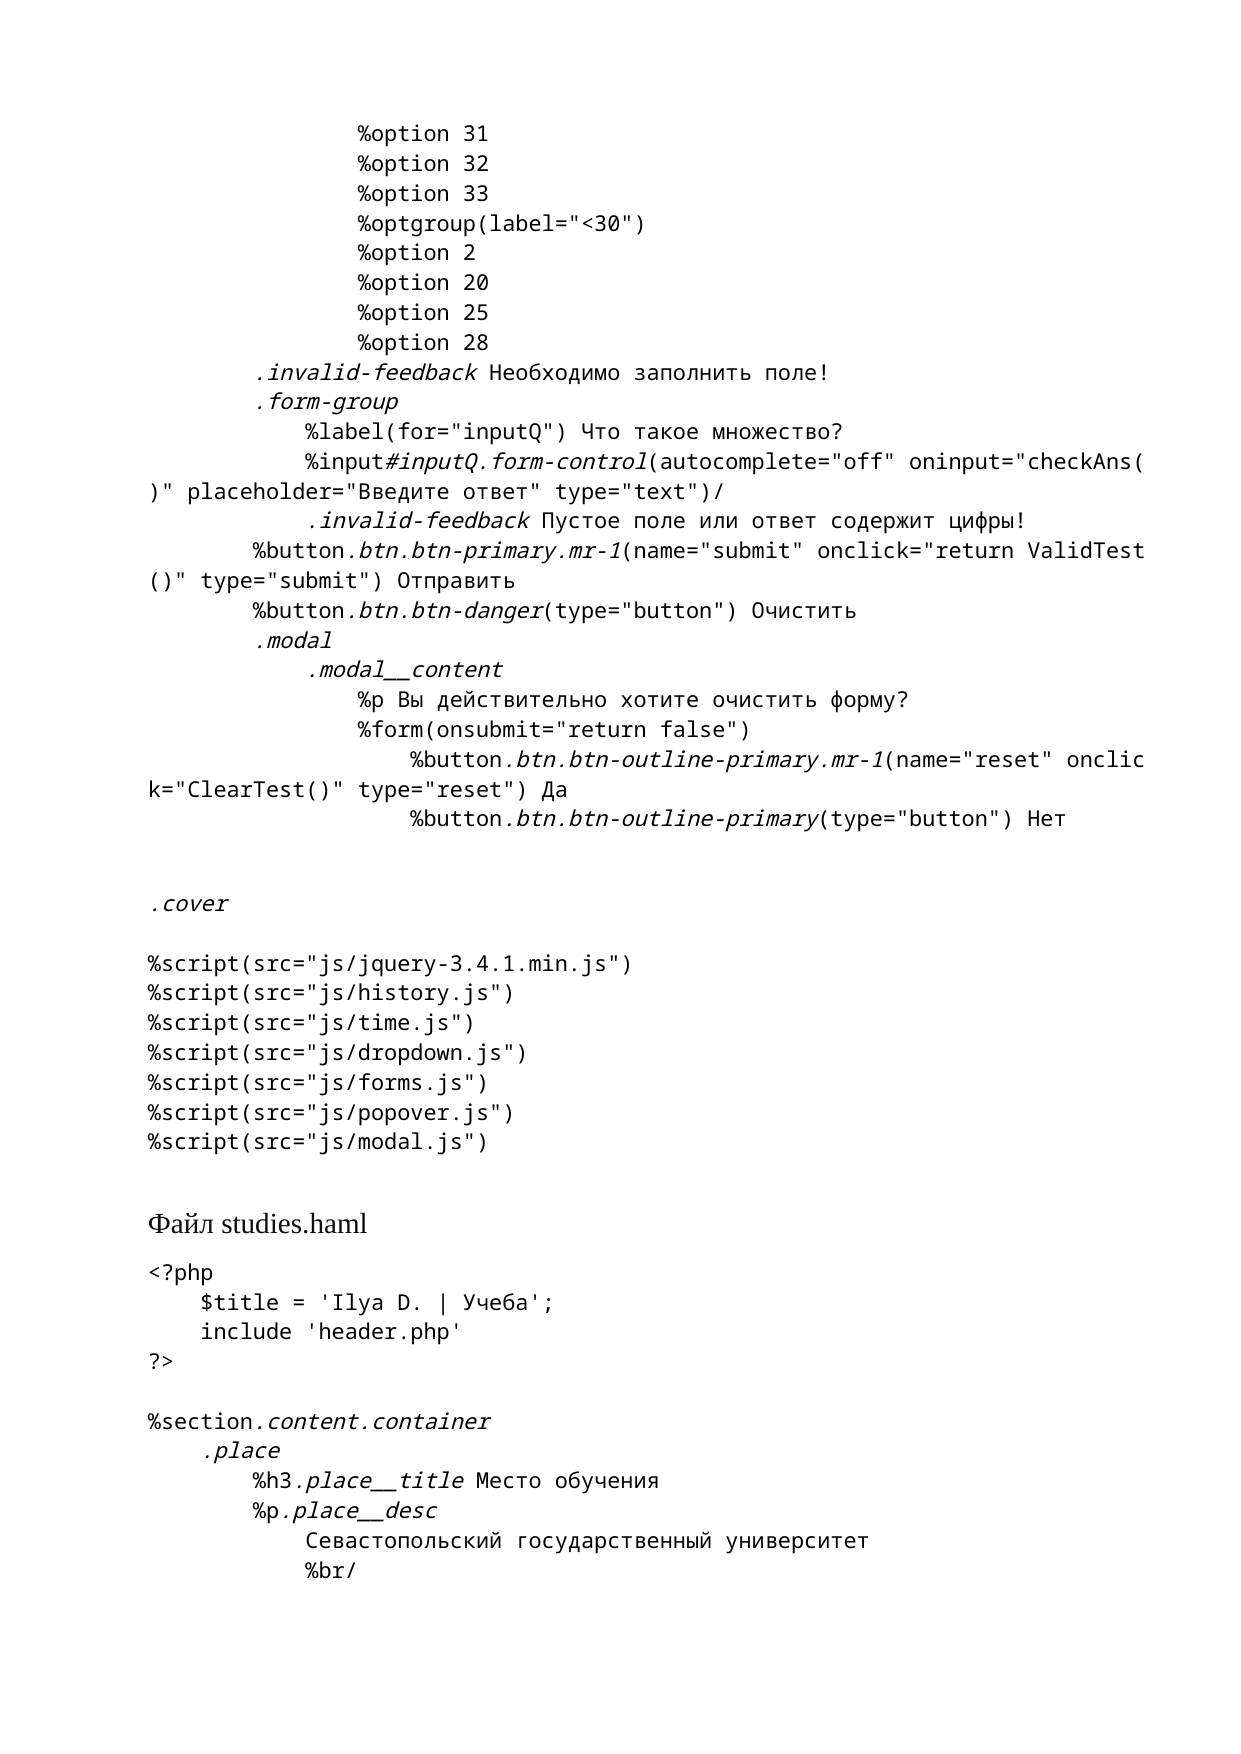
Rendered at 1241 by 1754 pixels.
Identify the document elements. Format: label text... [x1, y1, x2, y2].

text %label(for="inputQ") Что такое множество? [148, 416, 1152, 446]
text .place [148, 1435, 1152, 1465]
text %option 32 [148, 148, 1152, 178]
text %script(src="js/history.js") [148, 977, 1152, 1007]
text %option 33 [148, 178, 1152, 207]
text %script(src="js/jquery-3.4.1.min.js") [148, 947, 1152, 977]
text %option 28 [148, 327, 1152, 356]
text .cover [148, 888, 1152, 918]
text %option 20 [148, 267, 1152, 297]
text .form-group [148, 386, 1152, 416]
text .invalid-feedback Необходимо заполнить поле! [148, 356, 1152, 386]
text %button.btn.btn-outline-primary.mr-1(name="reset" onclick="ClearTest()" type="reset") Да [148, 744, 1152, 803]
text %script(src="js/popover.js") [148, 1096, 1152, 1126]
text %option 2 [148, 237, 1152, 267]
text include 'header.php' [148, 1316, 1152, 1346]
text %section.content.container [148, 1406, 1152, 1435]
text .invalid-feedback Пустое поле или ответ содержит цифры! [148, 505, 1152, 535]
text ?> [148, 1346, 1152, 1376]
text %br/ [148, 1554, 1152, 1584]
text %button.btn.btn-danger(type="button") Очистить [148, 595, 1152, 624]
text %input#inputQ.form-control(autocomplete="off" oninput="checkAns()" placeholder="Введите ответ" type="text")/ [148, 446, 1152, 505]
text %button.btn.btn-outline-primary(type="button") Нет [148, 803, 1152, 833]
text %script(src="js/dropdown.js") [148, 1037, 1152, 1067]
text Севастопольский государственный университет [148, 1525, 1152, 1554]
text %script(src="js/time.js") [148, 1007, 1152, 1037]
text .modal [148, 624, 1152, 654]
text %p.place__desc [148, 1495, 1152, 1525]
text <?php [148, 1257, 1152, 1286]
text %option 31 [148, 118, 1152, 148]
text .modal__content [148, 654, 1152, 684]
text $title = 'Ilya D. | Учеба'; [148, 1286, 1152, 1316]
text %p Вы действительно хотите очистить форму? [148, 684, 1152, 714]
text %button.btn.btn-primary.mr-1(name="submit" onclick="return ValidTest()" type="submit") Отправить [148, 535, 1152, 595]
text Файл studies.haml [88, 1206, 1152, 1240]
text %h3.place__title Место обучения [148, 1465, 1152, 1495]
text %script(src="js/forms.js") [148, 1067, 1152, 1096]
text %form(onsubmit="return false") [148, 714, 1152, 744]
text %optgroup(label="<30") [148, 207, 1152, 237]
text %option 25 [148, 297, 1152, 327]
text %script(src="js/modal.js") [148, 1126, 1152, 1156]
